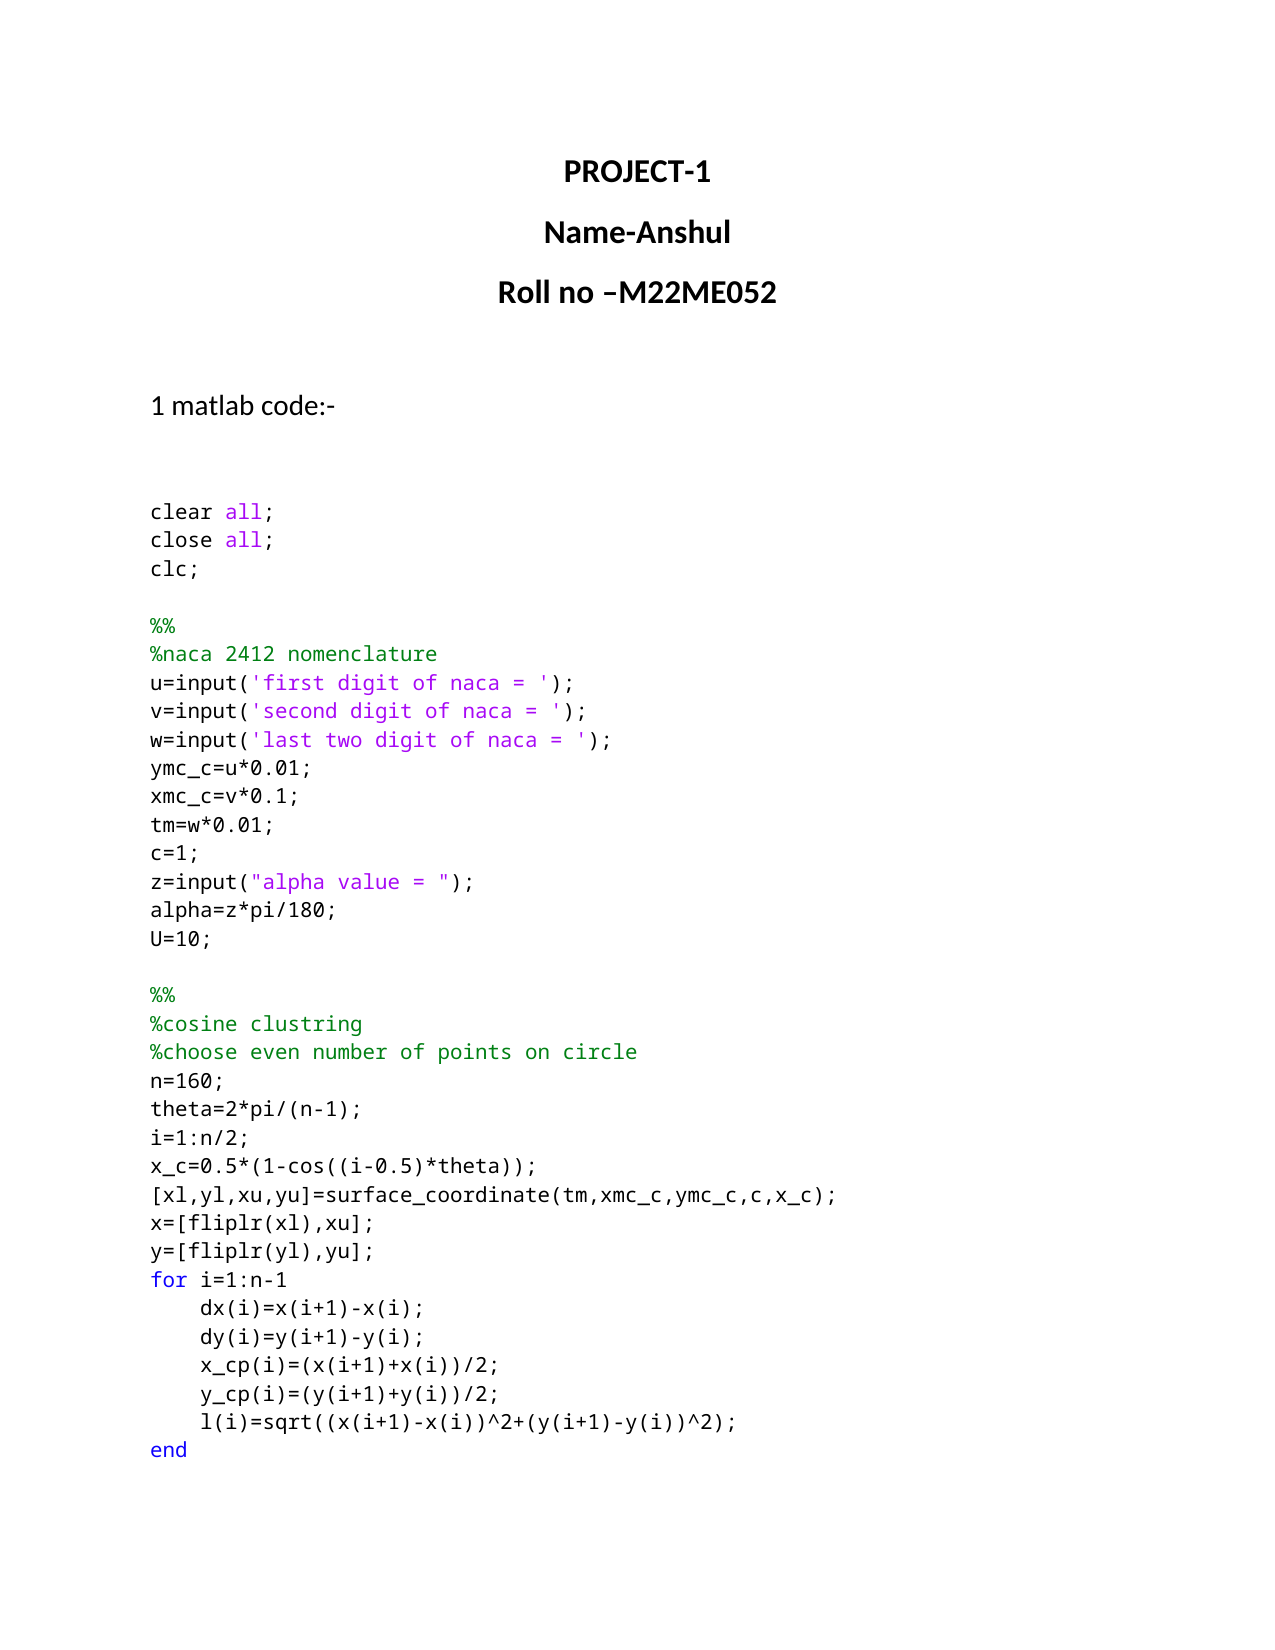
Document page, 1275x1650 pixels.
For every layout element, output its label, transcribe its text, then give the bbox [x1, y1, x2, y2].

text xmc_c=v*0.1; [150, 782, 1125, 810]
text c=1; [150, 838, 1125, 867]
text %naca 2412 nomenclature [150, 639, 1125, 668]
text l(i)=sqrt((x(i+1)-x(i))^2+(y(i+1)-y(i))^2); [150, 1407, 1125, 1436]
text ymc_c=u*0.01; [150, 753, 1125, 782]
text tm=w*0.01; [150, 810, 1125, 838]
text alpha=z*pi/180; [150, 895, 1125, 924]
text clear all; [150, 497, 1125, 526]
text y_cp(i)=(y(i+1)+y(i))/2; [150, 1379, 1125, 1407]
text z=input("alpha value = "); [150, 867, 1125, 895]
text w=input('last two digit of naca = '); [150, 725, 1125, 753]
text x_c=0.5*(1-cos((i-0.5)*theta)); [150, 1151, 1125, 1180]
text u=input('first digit of naca = '); [150, 668, 1125, 696]
text y=[fliplr(yl),yu]; [150, 1237, 1125, 1265]
text %% [150, 611, 1125, 639]
text x_cp(i)=(x(i+1)+x(i))/2; [150, 1350, 1125, 1379]
text close all; [150, 526, 1125, 554]
text Roll no –M22ME052 [150, 271, 1125, 312]
text U=10; [150, 924, 1125, 952]
text end [150, 1436, 1125, 1464]
text v=input('second digit of naca = '); [150, 696, 1125, 725]
text %choose even number of points on circle [150, 1037, 1125, 1066]
text [xl,yl,xu,yu]=surface_coordinate(tm,xmc_c,ymc_c,c,x_c); [150, 1180, 1125, 1208]
text PROJECT-1 [150, 150, 1125, 191]
text dy(i)=y(i+1)-y(i); [150, 1322, 1125, 1350]
text i=1:n/2; [150, 1123, 1125, 1151]
text Name-Anshul [150, 211, 1125, 251]
text for i=1:n-1 [150, 1265, 1125, 1293]
text dx(i)=x(i+1)-x(i); [150, 1293, 1125, 1322]
text x=[fliplr(xl),xu]; [150, 1208, 1125, 1237]
text clc; [150, 554, 1125, 582]
text n=160; [150, 1066, 1125, 1094]
text theta=2*pi/(n-1); [150, 1094, 1125, 1123]
text %% [150, 981, 1125, 1009]
text %cosine clustring [150, 1009, 1125, 1037]
text 1 matlab code:- [150, 387, 1125, 423]
